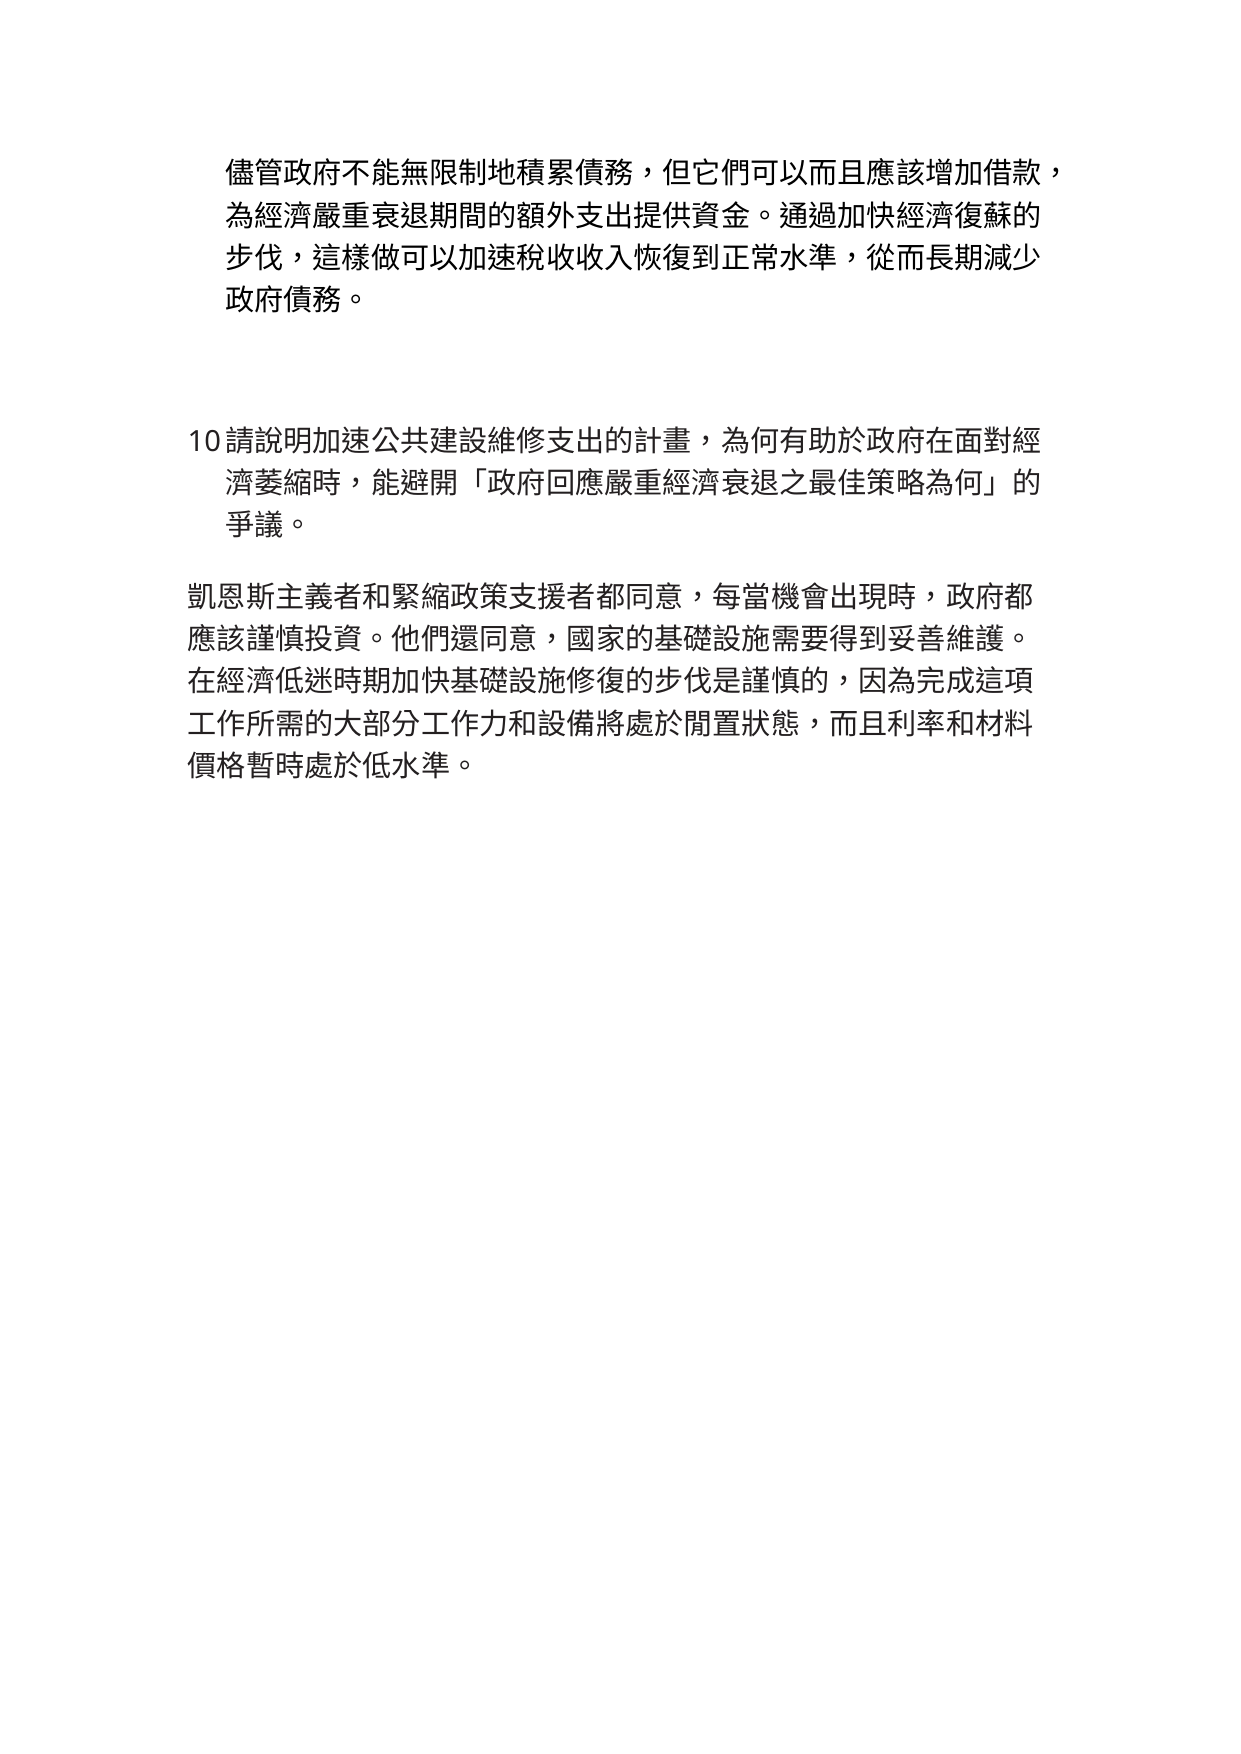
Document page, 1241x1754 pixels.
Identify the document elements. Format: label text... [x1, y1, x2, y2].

list 儘管政府不能無限制地積累債務，但它們可以而且應該增加借款，為經濟嚴重衰退期間的額外支出提供資金。通過加快經濟復蘇的步伐，這樣做可以加速稅收收入恢復到正常水準，從而長期減少政府債務。 [225, 150, 1053, 319]
text 凱恩斯主義者和緊縮政策支援者都同意，每當機會出現時，政府都應該謹慎投資。他們還同意，國家的基礎設施需要得到妥善維護。在經濟低迷時期加快基礎設施修復的步伐是謹慎的，因為完成這項工作所需的大部分工作力和設備將處於閒置狀態，而且利率和材料價格暫時處於低水準。 [187, 573, 1053, 785]
list 請說明加速公共建設維修支出的計畫，為何有助於政府在面對經濟萎縮時，能避開「政府回應嚴重經濟衰退之最佳策略為何」的爭議。 [187, 417, 1053, 544]
